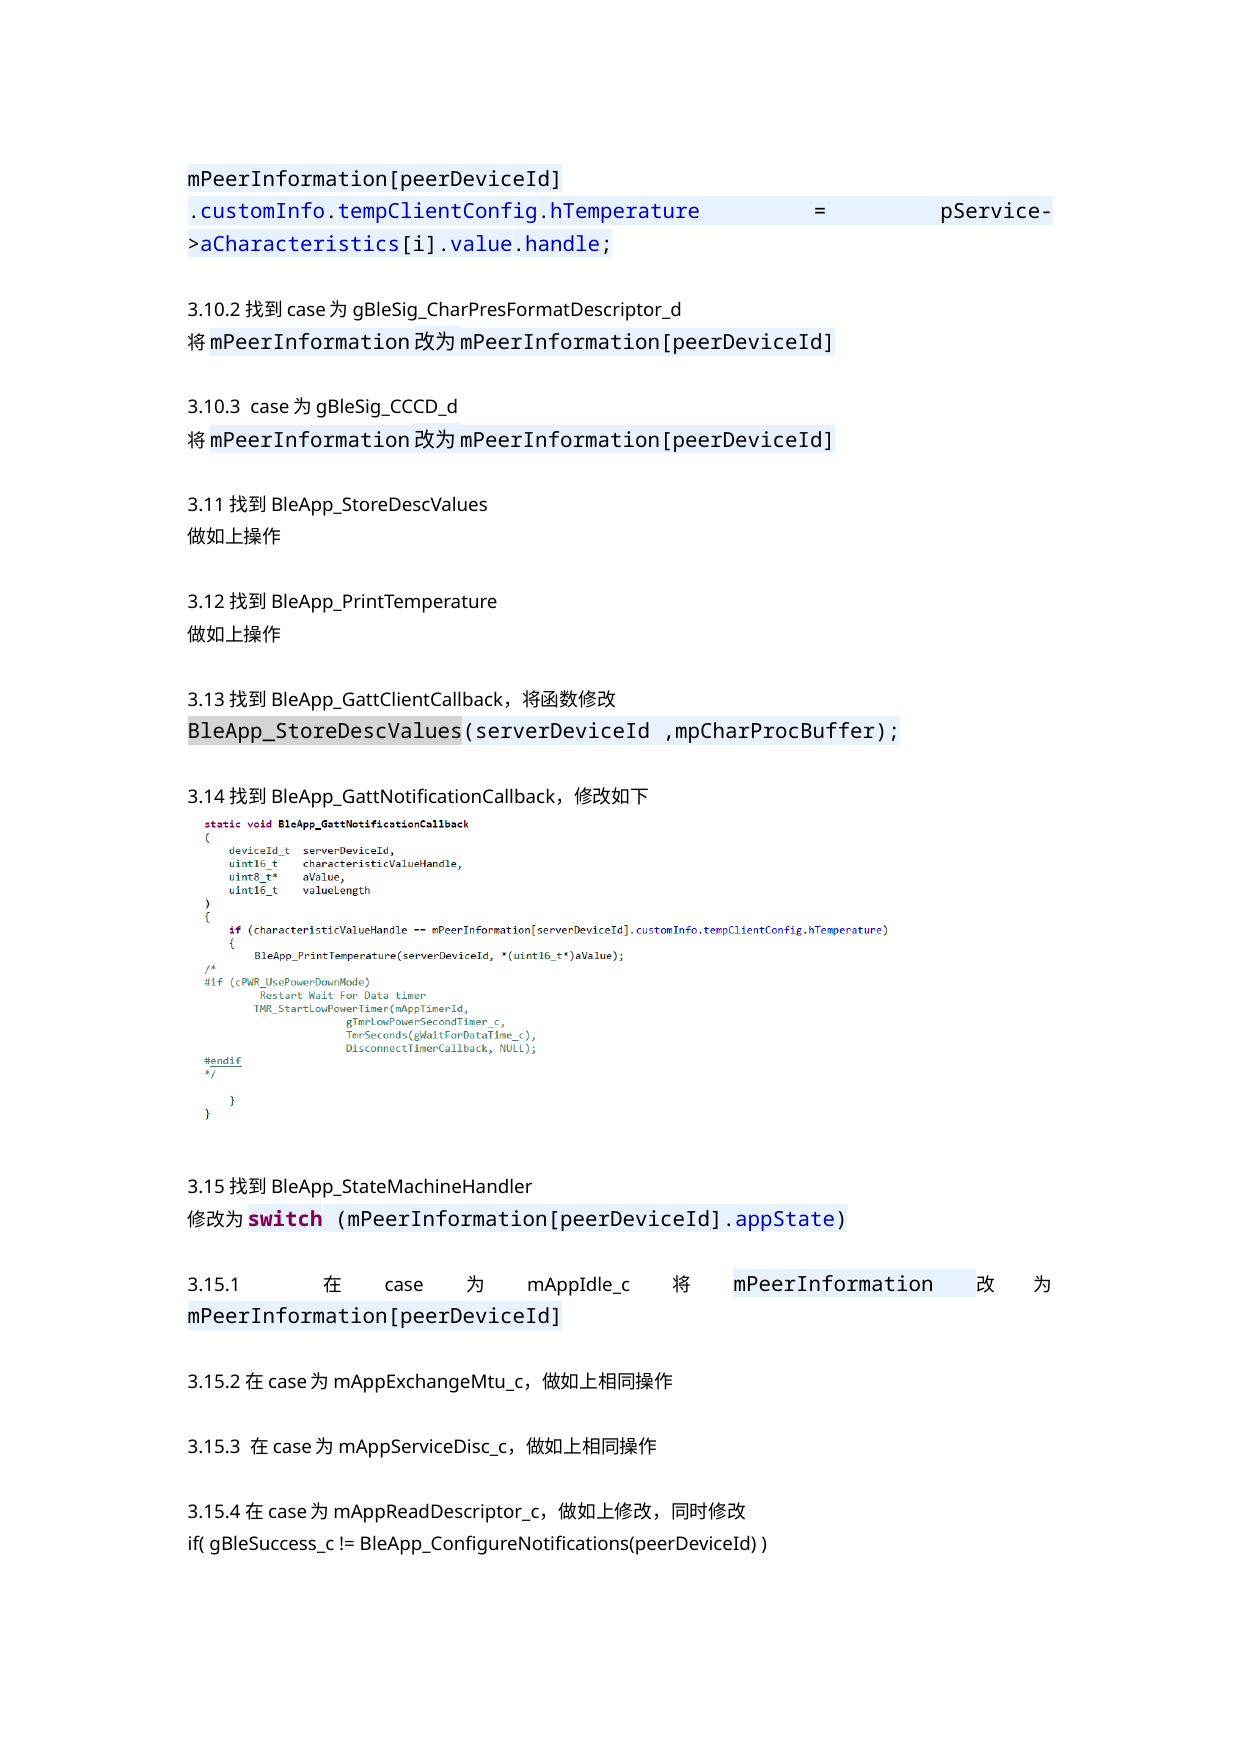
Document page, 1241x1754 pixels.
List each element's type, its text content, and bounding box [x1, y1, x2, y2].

text 3.14 找到BleApp_GattNotificationCallback，修改如下 [187, 779, 1053, 812]
text 3.13 找到BleApp_GattClientCallback，将函数修改 [187, 682, 1053, 714]
text mPeerInformation[peerDeviceId].customInfo.tempClientConfig.hTemperature = pService->aCharacteristics[i].value.handle; [187, 162, 1053, 259]
text 做如上操作 [187, 617, 1053, 649]
text 将mPeerInformation改为mPeerInformation[peerDeviceId] [187, 422, 1053, 454]
text 3.15.4 在case为mAppReadDescriptor_c，做如上修改，同时修改 [187, 1494, 1053, 1527]
text 3.15 找到BleApp_StateMachineHandler [187, 1169, 1053, 1202]
text 3.10.3 case为gBleSig_CCCD_d [187, 389, 1053, 422]
text 3.15.1 在case为mAppIdle_c将mPeerInformation改为mPeerInformation[peerDeviceId] [187, 1267, 1053, 1332]
picture [187, 812, 900, 1133]
text 3.10.2 找到case为 gBleSig_CharPresFormatDescriptor_d [187, 292, 1053, 324]
text 3.12 找到BleApp_PrintTemperature [187, 584, 1053, 617]
text 做如上操作 [187, 519, 1053, 552]
text 3.11 找到BleApp_StoreDescValues [187, 487, 1053, 519]
text 将mPeerInformation改为mPeerInformation[peerDeviceId] [187, 324, 1053, 357]
text 3.15.3 在case为mAppServiceDisc_c，做如上相同操作 [187, 1429, 1053, 1462]
text if( gBleSuccess_c != BleApp_ConfigureNotifications(peerDeviceId) ) [187, 1527, 1053, 1559]
text BleApp_StoreDescValues(serverDeviceId ,mpCharProcBuffer); [187, 714, 1053, 747]
text 3.15.2 在case为mAppExchangeMtu_c，做如上相同操作 [187, 1364, 1053, 1397]
text 修改为switch (mPeerInformation[peerDeviceId].appState) [187, 1202, 1053, 1234]
